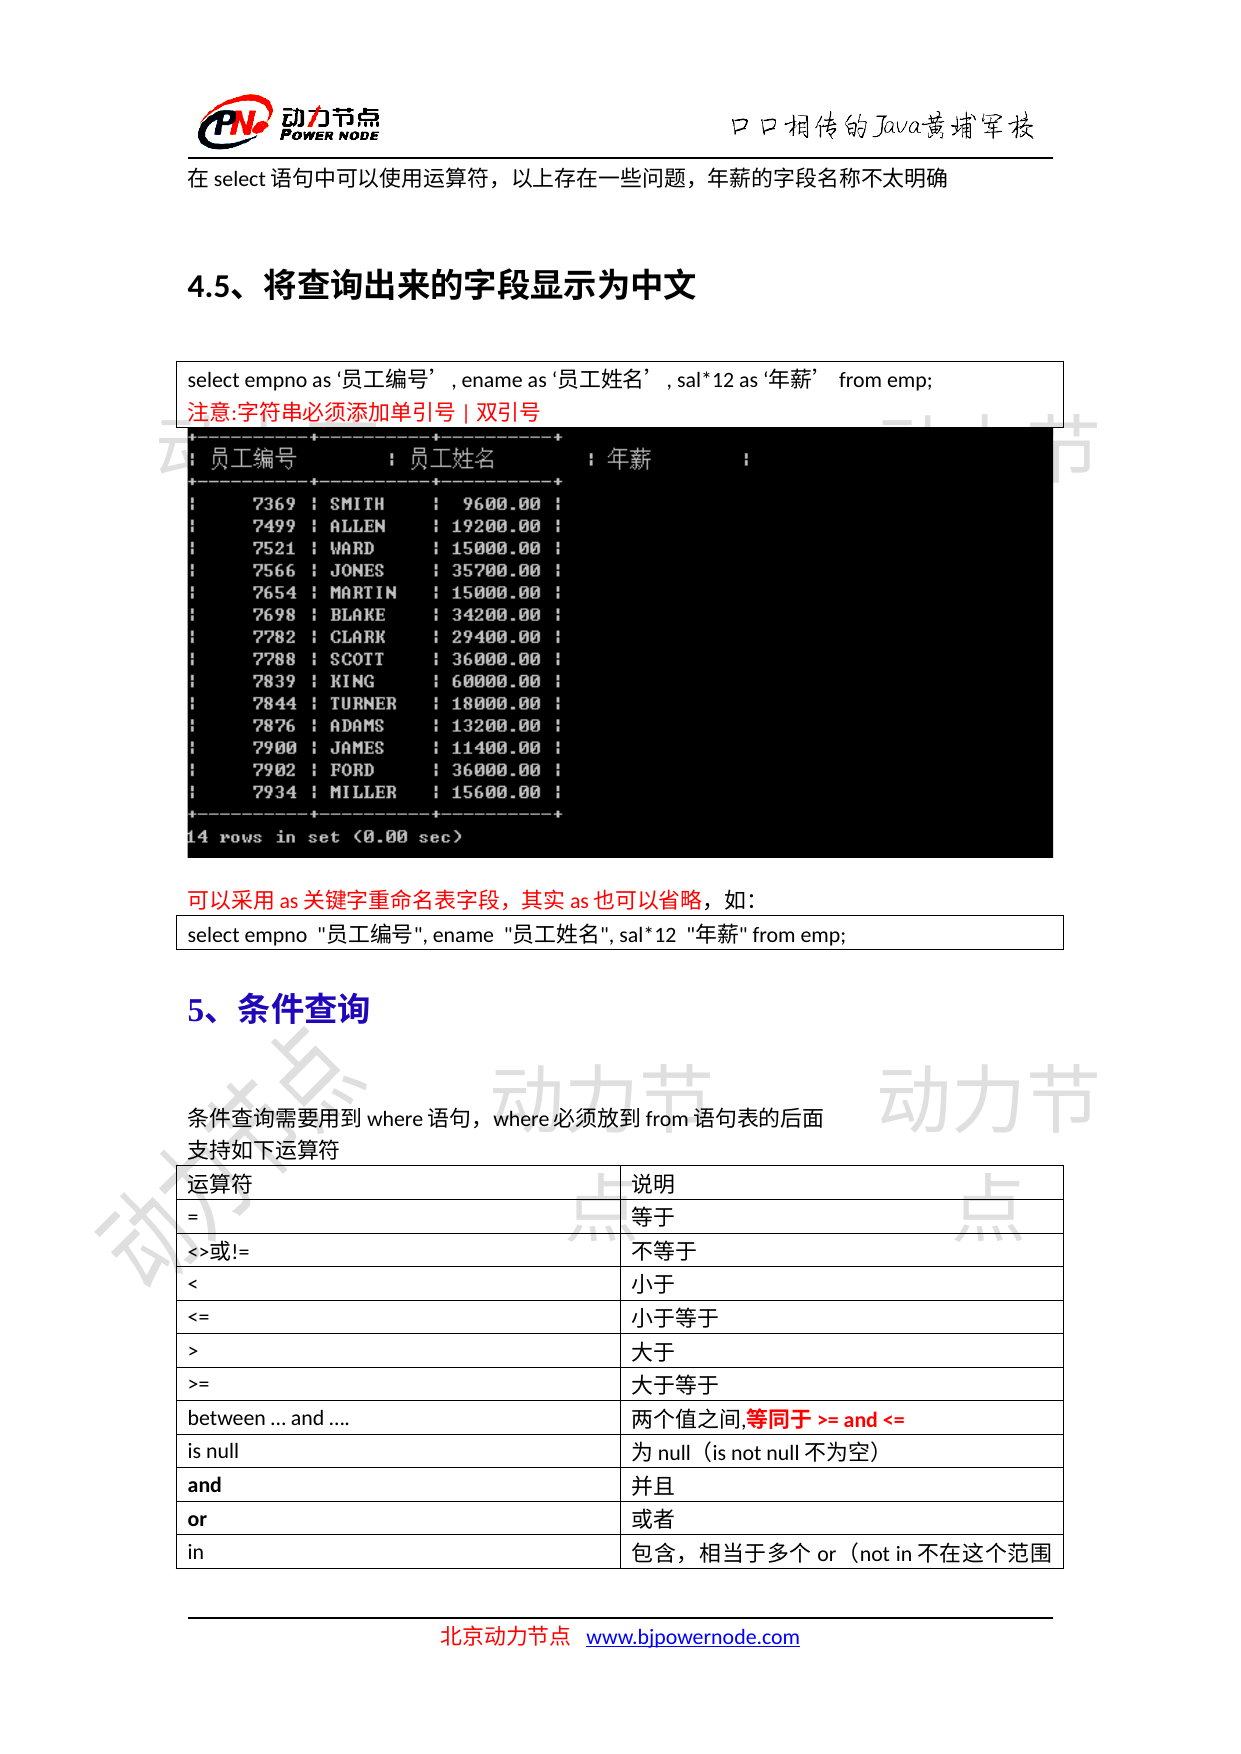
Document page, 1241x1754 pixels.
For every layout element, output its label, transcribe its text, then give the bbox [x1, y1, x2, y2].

text 在select语句中可以使用运算符，以上存在一些问题，年薪的字段名称不太明确 [187, 161, 1053, 193]
table_cell > [177, 1334, 620, 1367]
table_cell 大于等于 [621, 1368, 1063, 1400]
table_cell is null [177, 1435, 620, 1467]
table_cell = [177, 1200, 620, 1232]
table_cell or [177, 1502, 620, 1534]
table_cell 包含，相当于多个or（not in不在这个范围中） [621, 1535, 1063, 1568]
table_cell 并且 [621, 1468, 1063, 1501]
table_cell 两个值之间,等同于 >= and <= [621, 1401, 1063, 1434]
table_cell in [177, 1535, 620, 1568]
table_cell <>或!= [177, 1234, 620, 1266]
text 可以采用as关键字重命名表字段，其实as也可以省略，如： [187, 883, 1053, 915]
table_cell between … and …. [177, 1401, 620, 1434]
subtitle 4.5、将查询出来的字段显示为中文 [187, 251, 1053, 316]
table_cell and [177, 1468, 620, 1501]
subtitle 5、条件查询 [187, 975, 1053, 1040]
table_cell 小于 [621, 1267, 1063, 1299]
table_cell 为null（is not null 不为空） [621, 1435, 1063, 1467]
table_cell 或者 [621, 1502, 1063, 1534]
table_cell 大于 [621, 1334, 1063, 1367]
text 条件查询需要用到where语句，where必须放到from语句表的后面 [187, 1100, 1053, 1133]
table_header select empno "员工编号", ename "员工姓名", sal*12 "年薪" from emp; [177, 916, 1063, 949]
table_header 运算符 [177, 1166, 620, 1199]
table_cell >= [177, 1368, 620, 1400]
picture [187, 427, 1054, 858]
text 支持如下运算符 [187, 1133, 1053, 1165]
table_header select empno as ‘员工编号’, ename as ‘员工姓名’, sal*12 as ‘年薪’ from emp; 注意:字符串必须添加单引号 | 双引号 [177, 362, 1063, 427]
table_cell < [177, 1267, 620, 1299]
table_header 说明 [621, 1166, 1063, 1199]
table_cell 等于 [621, 1200, 1063, 1232]
table_cell <= [177, 1301, 620, 1333]
picture [187, 88, 1053, 155]
table_cell 不等于 [621, 1234, 1063, 1266]
table_cell 小于等于 [621, 1301, 1063, 1333]
